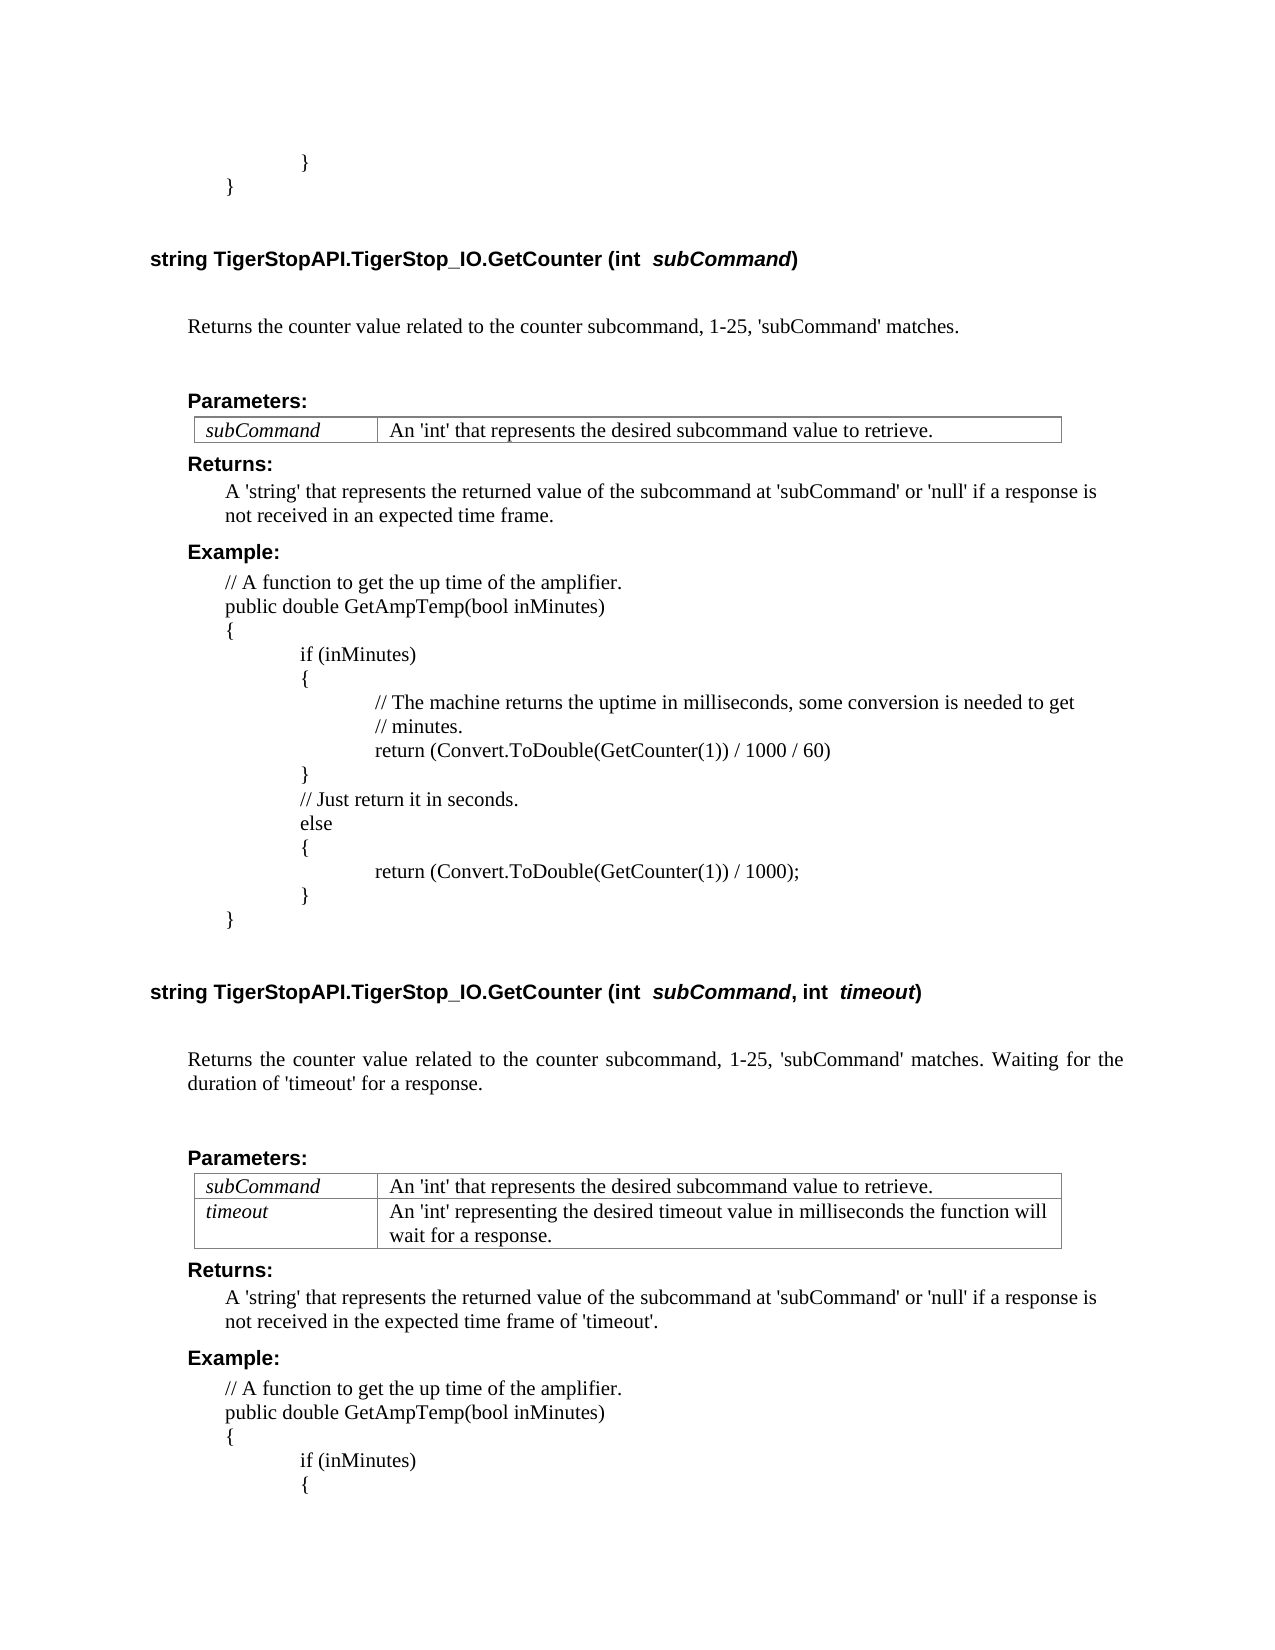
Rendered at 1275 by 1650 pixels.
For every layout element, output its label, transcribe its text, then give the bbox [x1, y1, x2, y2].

text } [150, 174, 1125, 198]
text } [150, 907, 1125, 931]
subtitle Returns: [187, 1258, 1125, 1282]
text } [225, 762, 1125, 786]
table_header subCommand [195, 418, 377, 442]
text } [225, 150, 1125, 174]
text A 'string' that represents the returned value of the subcommand at 'subCommand' or 'null' if a response is not received in the expected time frame of 'timeout'. [225, 1285, 1125, 1333]
table_header subCommand [195, 1174, 377, 1198]
text A 'string' that represents the returned value of the subcommand at 'subCommand' or 'null' if a response is not received in an expected time frame. [225, 479, 1125, 527]
text // Just return it in seconds. [225, 786, 1125, 811]
text public double GetAmpTemp(bool inMinutes) [150, 1400, 1125, 1424]
text { [150, 618, 1125, 642]
table_header An 'int' that represents the desired subcommand value to retrieve. [378, 1174, 1061, 1198]
text // A function to get the up time of the amplifier. [150, 570, 1125, 594]
text { [225, 834, 1125, 859]
table_cell An 'int' representing the desired timeout value in milliseconds the function will wait for a response. [378, 1199, 1061, 1247]
text } [225, 883, 1125, 907]
text public double GetAmpTemp(bool inMinutes) [150, 594, 1125, 618]
subtitle Parameters: [187, 1146, 1125, 1170]
text // minutes. [300, 714, 1125, 738]
text { [150, 1472, 1125, 1496]
text return (Convert.ToDouble(GetCounter(1)) / 1000 / 60) [300, 738, 1125, 762]
list Returns the counter value related to the counter subcommand, 1-25, 'subCommand' matches. Waiting for the duration of 'timeout' for a response. [187, 1047, 1125, 1095]
subtitle string TigerStopAPI.TigerStop_IO.GetCounter (int subCommand) [150, 247, 1125, 271]
text // The machine returns the uptime in milliseconds, some conversion is needed to get [150, 690, 1125, 714]
text { [150, 1424, 1125, 1448]
list Returns the counter value related to the counter subcommand, 1-25, 'subCommand' matches. [187, 314, 1125, 338]
table_cell timeout [195, 1199, 377, 1247]
text if (inMinutes) [150, 642, 1125, 666]
text // A function to get the up time of the amplifier. [150, 1376, 1125, 1400]
text { [150, 666, 1125, 690]
subtitle string TigerStopAPI.TigerStop_IO.GetCounter (int subCommand, int timeout) [150, 980, 1125, 1004]
subtitle Returns: [187, 452, 1125, 476]
table_header An 'int' that represents the desired subcommand value to retrieve. [378, 418, 1061, 442]
text if (inMinutes) [150, 1448, 1125, 1472]
text return (Convert.ToDouble(GetCounter(1)) / 1000); [225, 859, 1125, 883]
subtitle Example: [187, 540, 1125, 564]
text else [225, 811, 1125, 834]
subtitle Parameters: [187, 389, 1125, 413]
subtitle Example: [187, 1346, 1125, 1369]
